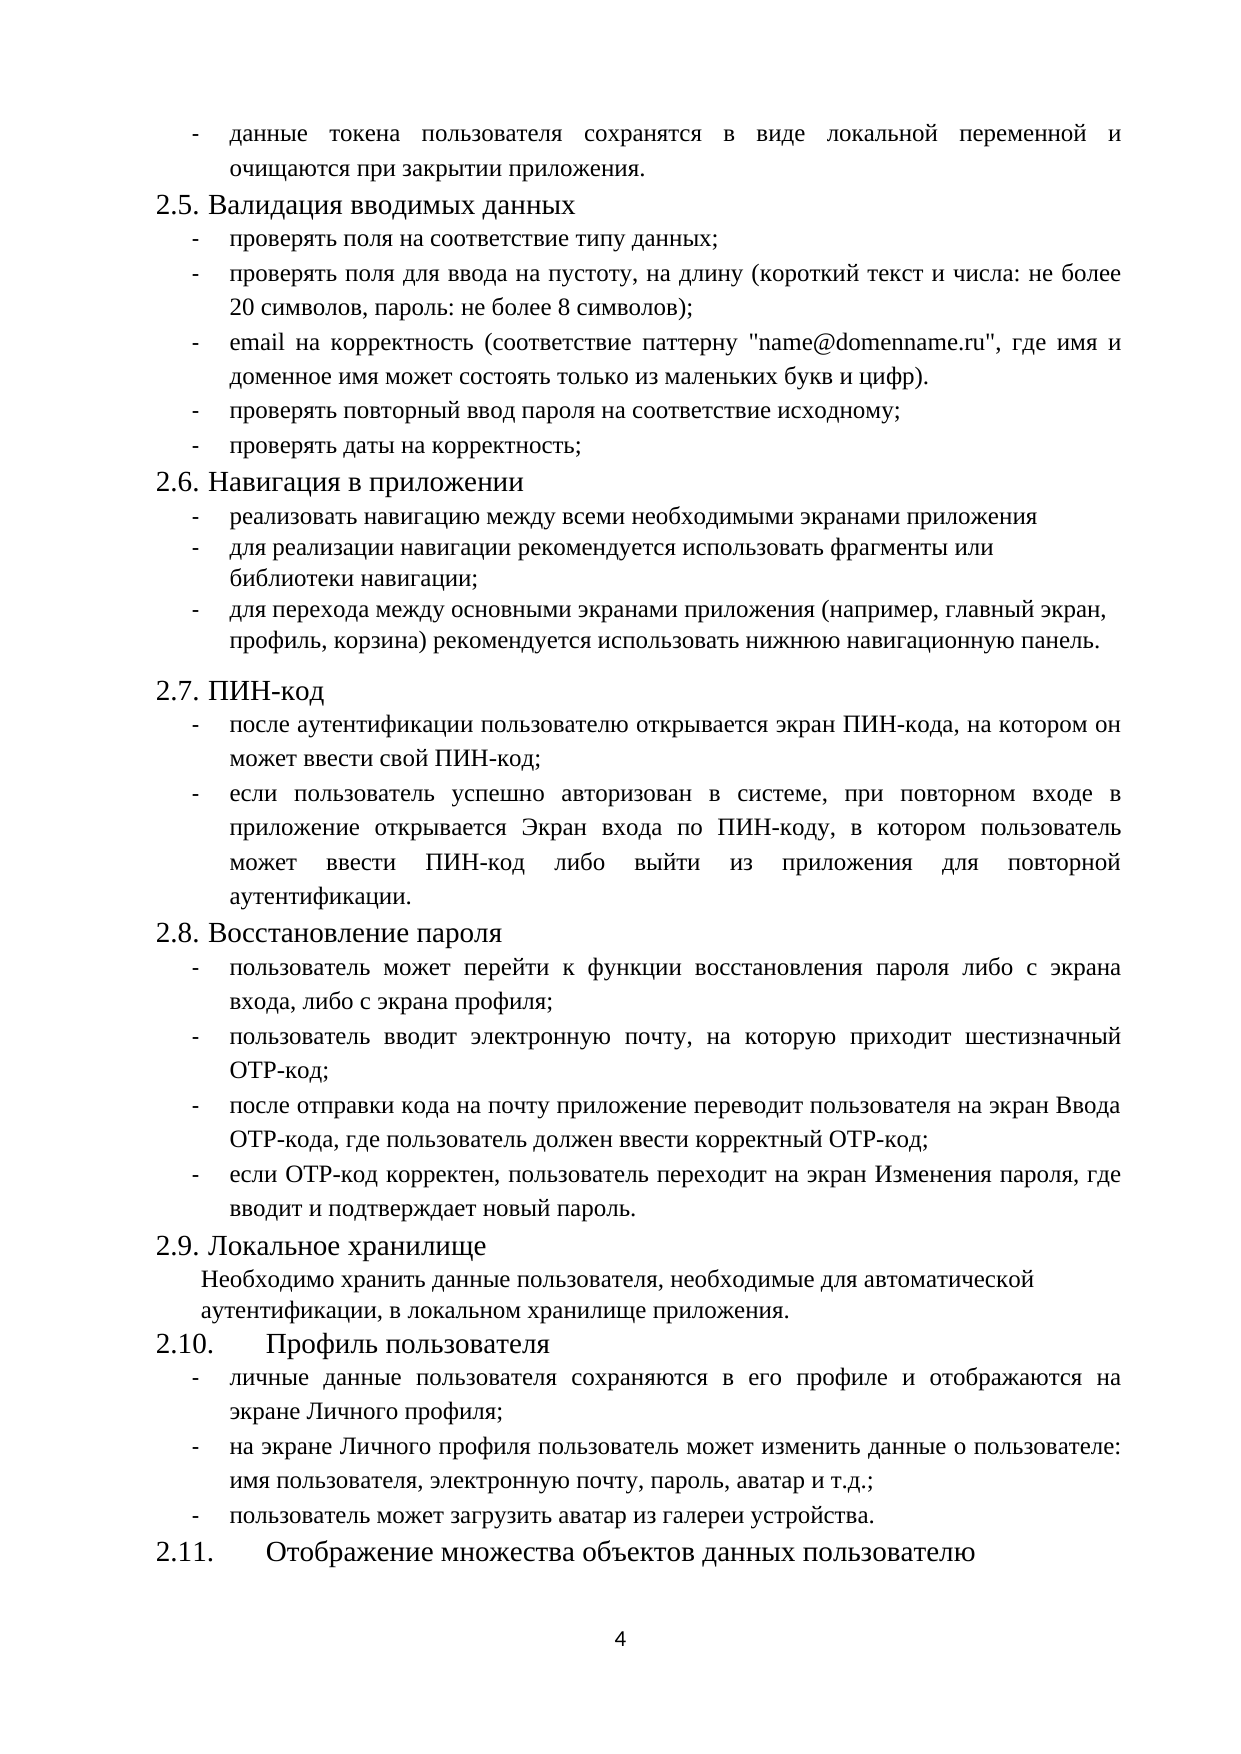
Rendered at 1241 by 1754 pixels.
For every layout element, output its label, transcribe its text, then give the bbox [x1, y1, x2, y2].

list для реализации навигации рекомендуется использовать фрагменты или библиотеки навигации; [192, 532, 1122, 592]
text Необходимо хранить данные пользователя, необходимые для автоматической аутентификации, в локальном хранилище приложения. [201, 1264, 1122, 1323]
list проверять поля на соответствие типу данных; [192, 223, 1122, 252]
list email на корректность (соответствие паттерну "name@domenname.ru", где имя и доменное имя может состоять только из маленьких букв и цифр). [192, 327, 1122, 390]
list для перехода между основными экранами приложения (например, главный экран, профиль, корзина) рекомендуется использовать нижнюю навигационную панель. [192, 594, 1122, 654]
list пользователь вводит электронную почту, на которую приходит шестизначный OTP-код; [192, 1021, 1122, 1084]
list Навигация в приложении [156, 464, 1122, 498]
list Отображение множества объектов данных пользователю [156, 1534, 1122, 1568]
list проверять повторный ввод пароля на соответствие исходному; [192, 396, 1122, 424]
list Локальное хранилище [156, 1228, 1122, 1261]
list если пользователь успешно авторизован в системе, при повторном входе в приложение открывается Экран входа по ПИН-коду, в котором пользователь может ввести ПИН-код либо выйти из приложения для повторной аутентификации. [192, 778, 1122, 910]
list на экране Личного профиля пользователь может изменить данные о пользователе: имя пользователя, электронную почту, пароль, аватар и т.д.; [192, 1431, 1122, 1494]
list реализовать навигацию между всеми необходимыми экранами приложения [192, 501, 1122, 529]
list личные данные пользователя сохраняются в его профиле и отображаются на экране Личного профиля; [192, 1362, 1122, 1425]
list после аутентификации пользователю открывается экран ПИН-кода, на котором он может ввести свой ПИН-код; [192, 709, 1122, 772]
list данные токена пользователя сохранятся в виде локальной переменной и очищаются при закрытии приложения. [192, 118, 1122, 181]
list проверять поля для ввода на пустоту, на длину (короткий текст и числа: не более 20 символов, пароль: не более 8 символов); [192, 258, 1122, 321]
list Валидация вводимых данных [156, 187, 1122, 221]
list ПИН-код [156, 673, 1122, 706]
list после отправки кода на почту приложение переводит пользователя на экран Ввода OTP-кода, где пользователь должен ввести корректный OTP-код; [192, 1090, 1122, 1153]
list проверять даты на корректность; [192, 430, 1122, 459]
list если OTP-код корректен, пользователь переходит на экран Изменения пароля, где вводит и подтверждает новый пароль. [192, 1159, 1122, 1222]
list пользователь может перейти к функции восстановления пароля либо с экрана входа, либо с экрана профиля; [192, 952, 1122, 1015]
list Восстановление пароля [156, 916, 1122, 949]
list Профиль пользователя [156, 1326, 1122, 1359]
list пользователь может загрузить аватар из галереи устройства. [192, 1500, 1122, 1529]
